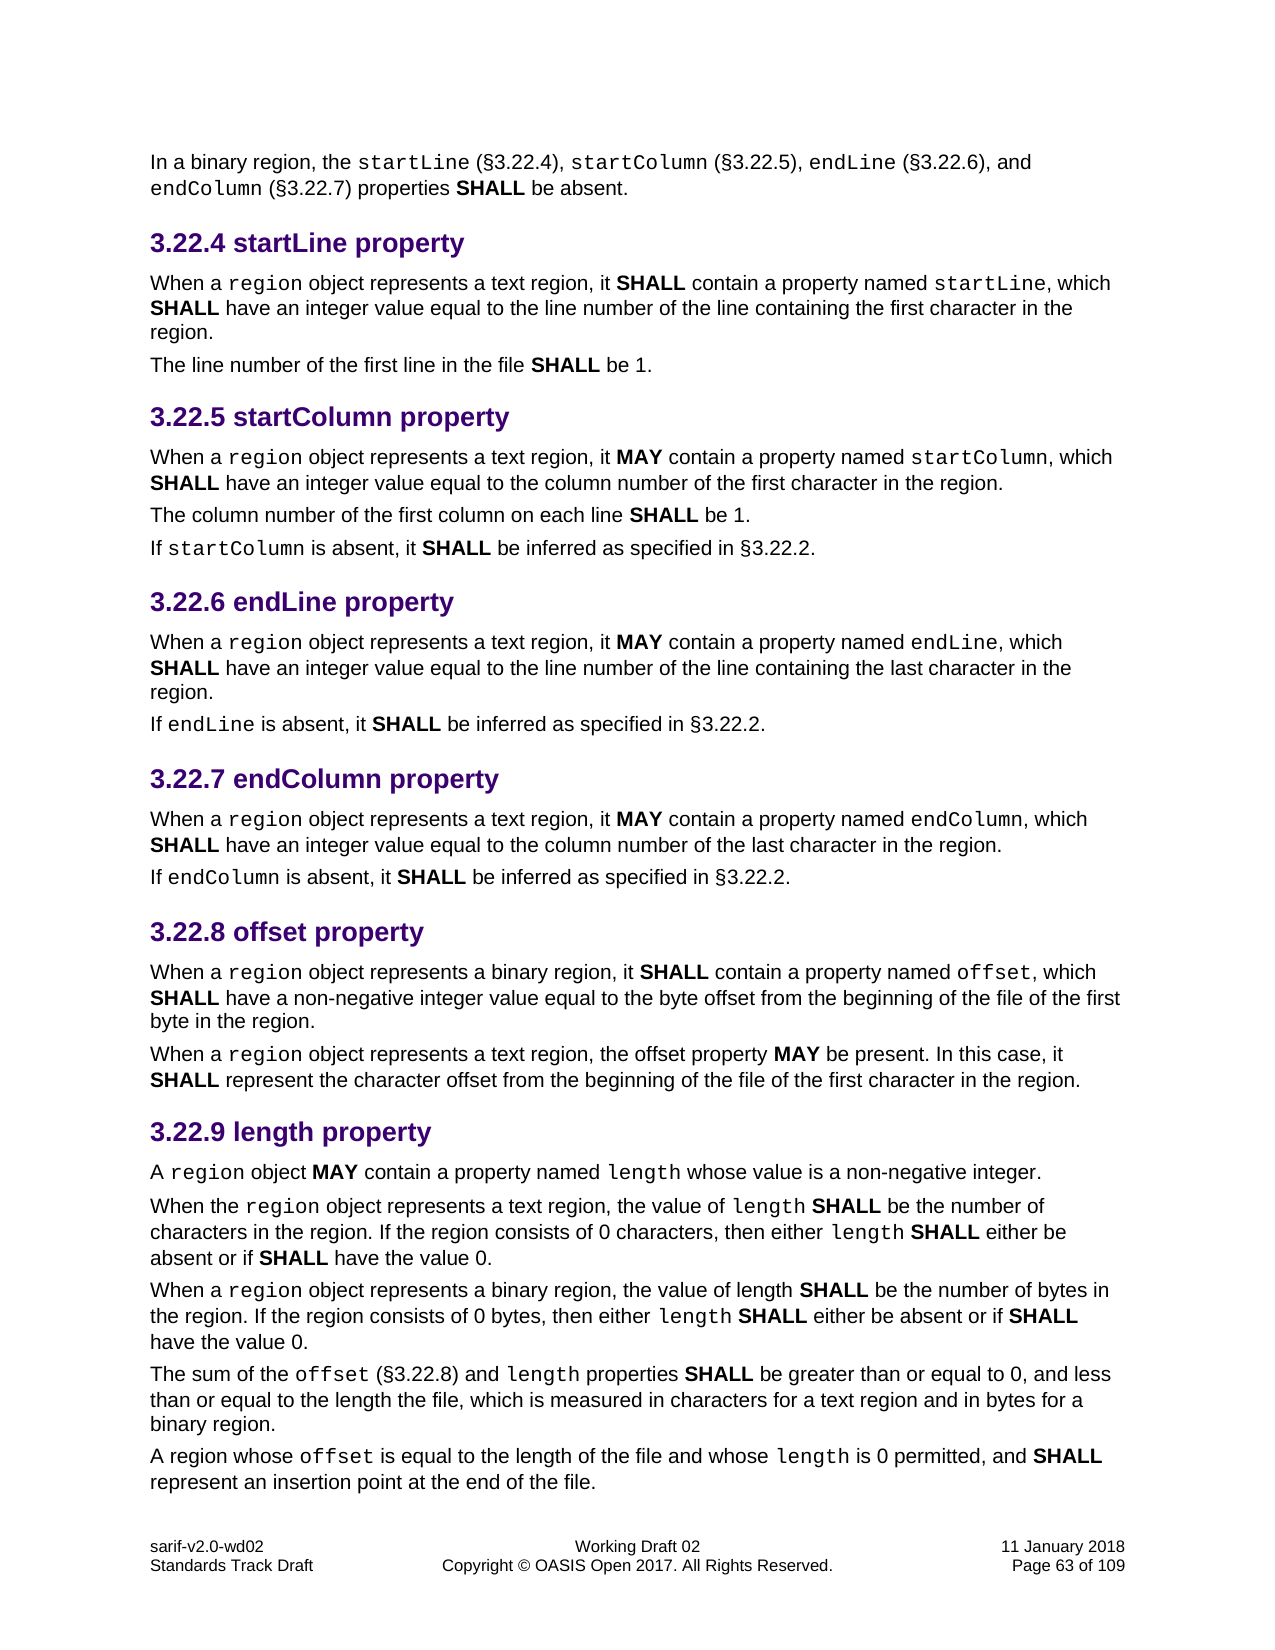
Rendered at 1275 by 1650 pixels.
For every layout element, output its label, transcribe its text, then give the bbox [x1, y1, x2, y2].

subtitle startColumn property [150, 401, 1125, 433]
text When a region object represents a text region, it MAY contain a property named endColumn, which SHALL have an integer value equal to the column number of the last character in the region. [150, 807, 1125, 857]
text If endLine is absent, it SHALL be inferred as specified in §3.22.2. [150, 712, 1125, 738]
text When a region object represents a binary region, the value of length SHALL be the number of bytes in the region. If the region consists of 0 bytes, then either length SHALL either be absent or if SHALL have the value 0. [150, 1278, 1125, 1354]
text A region object MAY contain a property named length whose value is a non-negative integer. [150, 1160, 1125, 1186]
subtitle endLine property [150, 586, 1125, 618]
text The column number of the first column on each line SHALL be 1. [150, 503, 1125, 527]
text A region whose offset is equal to the length of the file and whose length is 0 permitted, and SHALL represent an insertion point at the end of the file. [150, 1444, 1125, 1494]
text When a region object represents a text region, it SHALL contain a property named startLine, which SHALL have an integer value equal to the line number of the line containing the first character in the region. [150, 270, 1125, 344]
text The line number of the first line in the file SHALL be 1. [150, 352, 1125, 376]
subtitle length property [150, 1116, 1125, 1148]
subtitle startLine property [150, 227, 1125, 258]
text When a region object represents a text region, it MAY contain a property named endLine, which SHALL have an integer value equal to the line number of the line containing the last character in the region. [150, 630, 1125, 704]
subtitle offset property [150, 916, 1125, 947]
subtitle endColumn property [150, 763, 1125, 794]
text When a region object represents a text region, the offset property MAY be present. In this case, it SHALL represent the character offset from the beginning of the file of the first character in the region. [150, 1042, 1125, 1091]
text When a region object represents a text region, it MAY contain a property named startColumn, which SHALL have an integer value equal to the column number of the first character in the region. [150, 445, 1125, 495]
text When a region object represents a binary region, it SHALL contain a property named offset, which SHALL have a non-negative integer value equal to the byte offset from the beginning of the file of the first byte in the region. [150, 959, 1125, 1033]
text In a binary region, the startLine (§3.22.4), startColumn (§3.22.5), endLine (§3.22.6), and endColumn (§3.22.7) properties SHALL be absent. [150, 150, 1125, 202]
text If endColumn is absent, it SHALL be inferred as specified in §3.22.2. [150, 865, 1125, 891]
text The sum of the offset (§3.22.8) and length properties SHALL be greater than or equal to 0, and less than or equal to the length the file, which is measured in characters for a text region and in bytes for a binary region. [150, 1362, 1125, 1436]
text If startColumn is absent, it SHALL be inferred as specified in §3.22.2. [150, 536, 1125, 561]
